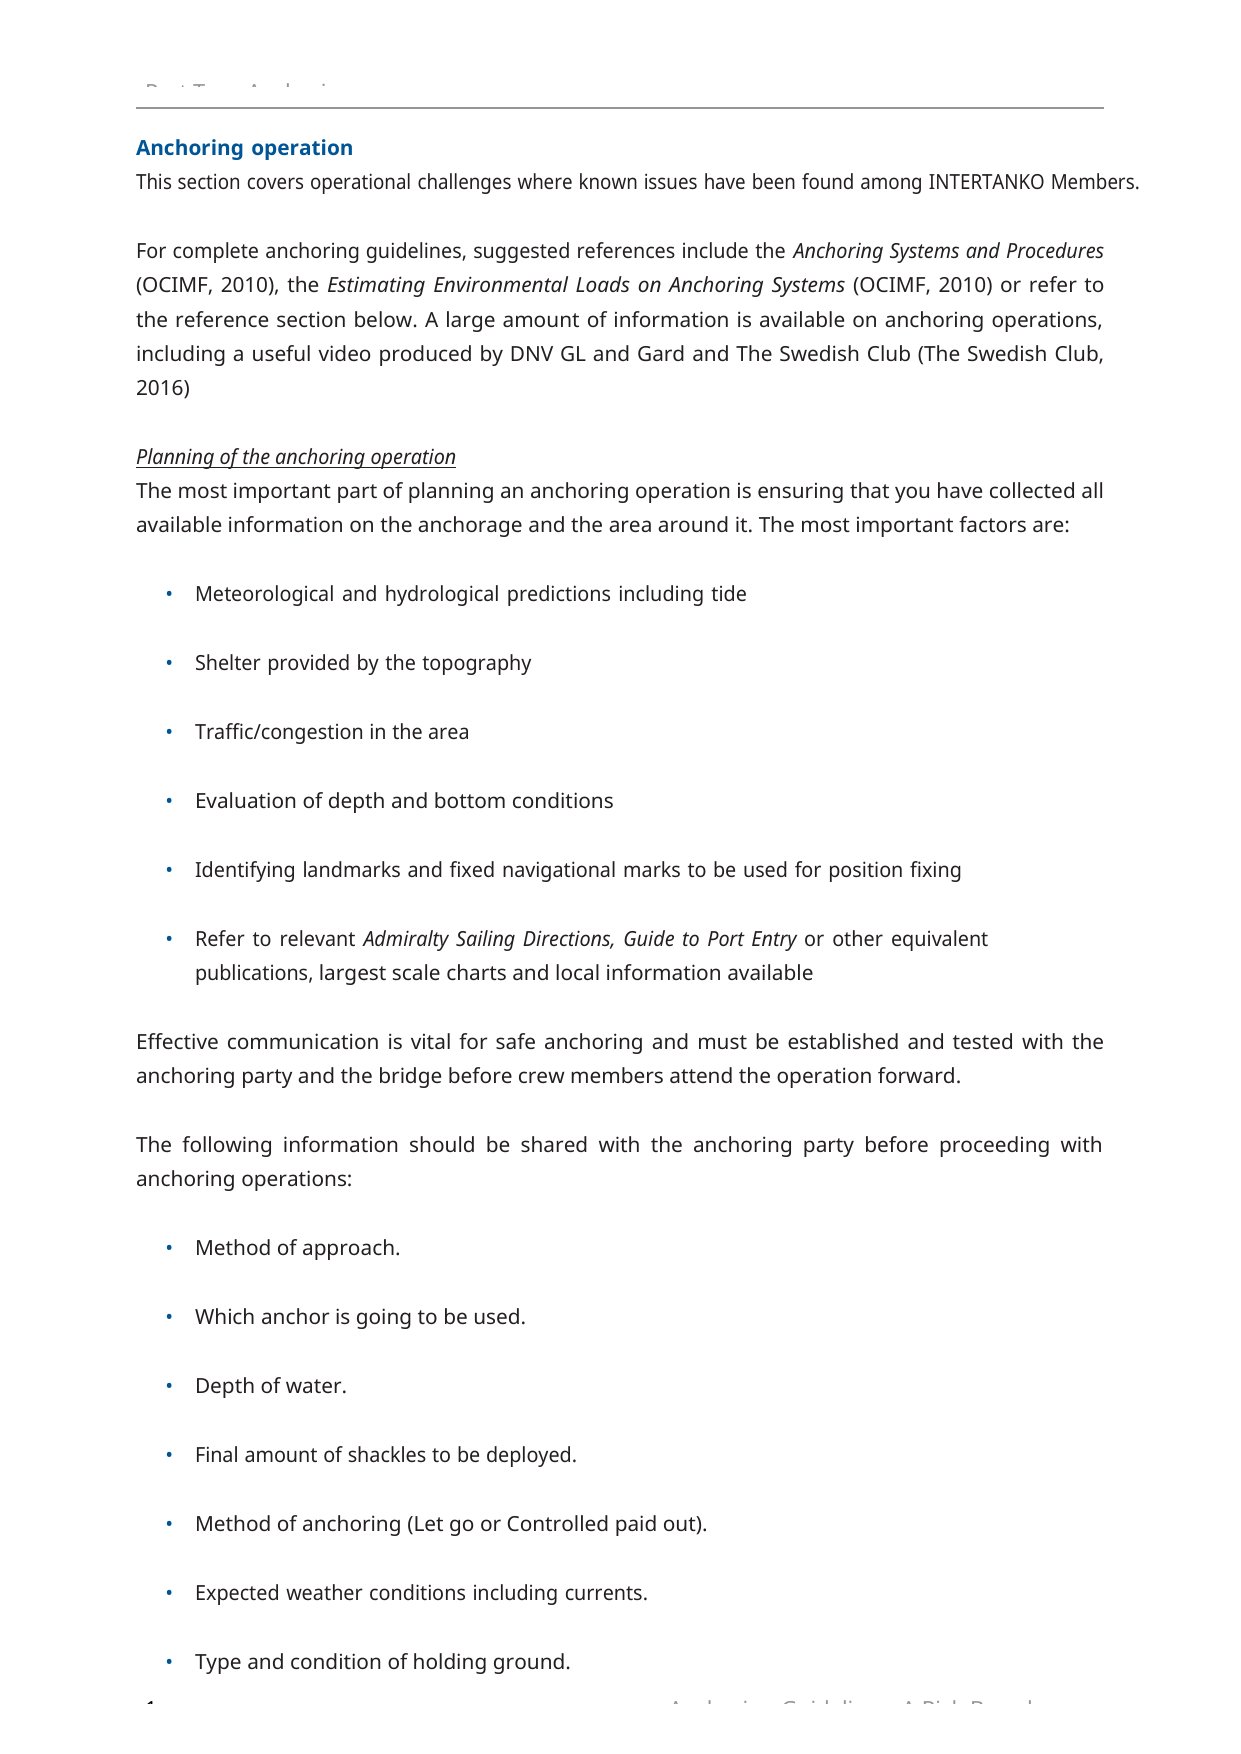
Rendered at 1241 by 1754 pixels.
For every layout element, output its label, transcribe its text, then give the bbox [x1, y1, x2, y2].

list Shelter provided by the topography [165, 648, 1217, 676]
list Meteorological and hydrological predictions including tide [165, 579, 1217, 607]
text The following information should be shared with the anchoring party before proceeding with anchoring operations: [136, 1130, 1104, 1193]
list Method of approach. [165, 1233, 1217, 1262]
text The most important part of planning an anchoring operation is ensuring that you have collected all available information on the anchorage and the area around it. The most important factors are: [136, 476, 1105, 539]
list Which anchor is going to be used. [165, 1302, 1217, 1331]
text For complete anchoring guidelines, suggested references include the Anchoring Systems and Procedures (OCIMF, 2010), the Estimating Environmental Loads on Anchoring Systems (OCIMF, 2010) or refer to the reference section below. A large amount of information is available on anchoring operations, including a useful video produced by DNV GL and Gard and The Swedish Club (The Swedish Club, 2016) [136, 236, 1105, 402]
list Refer to relevant Admiralty Sailing Directions, Guide to Port Entry or other equivalent publications, largest scale charts and local information available [165, 924, 1104, 987]
text Effective communication is vital for safe anchoring and must be established and tested with the anchoring party and the bridge before crew members attend the operation forward. [136, 1027, 1104, 1090]
list Type and condition of holding ground. [165, 1647, 1217, 1676]
subtitle Anchoring operation [136, 133, 1217, 162]
list Traffic/congestion in the area [165, 717, 1217, 745]
list Evaluation of depth and bottom conditions [165, 786, 1217, 814]
list Method of anchoring (Let go or Controlled paid out). [165, 1509, 1217, 1538]
list Identifying landmarks and fixed navigational marks to be used for position fixing [165, 855, 1217, 883]
list Depth of water. [165, 1371, 1217, 1400]
list Final amount of shackles to be deployed. [165, 1440, 1217, 1469]
list Expected weather conditions including currents. [165, 1578, 1217, 1607]
text This section covers operational challenges where known issues have been found among INTERTANKO Members. [136, 167, 1217, 195]
text Planning of the anchoring operation [136, 442, 1217, 471]
